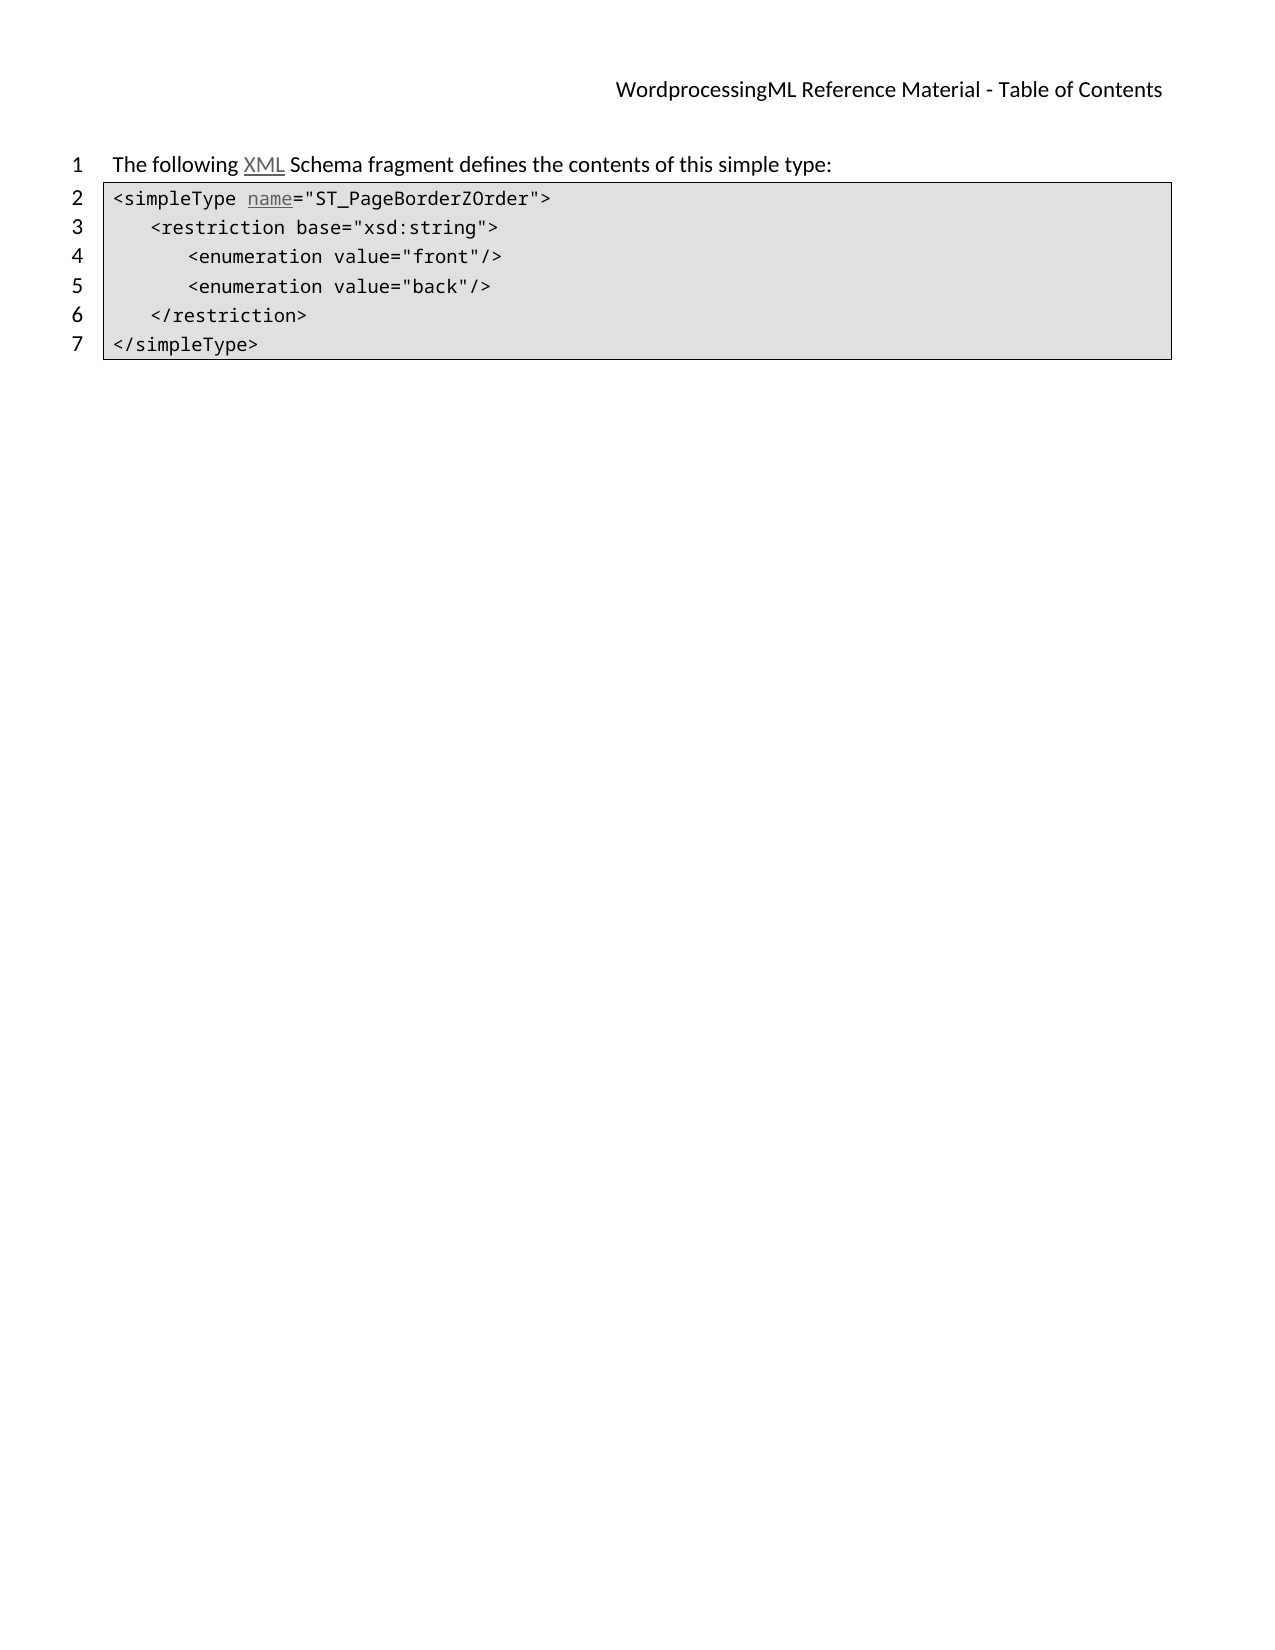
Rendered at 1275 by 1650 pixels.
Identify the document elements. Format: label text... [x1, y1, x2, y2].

text <restriction base="xsd:string"> [104, 211, 1171, 240]
text The following XML Schema fragment defines the contents of this simple type: [112, 150, 1162, 178]
text </restriction> [104, 299, 1171, 328]
text <enumeration value="back"/> [104, 270, 1171, 299]
text <enumeration value="front"/> [104, 241, 1171, 269]
text <simpleType name="ST_PageBorderZOrder"> [104, 183, 1171, 211]
text </simpleType> [104, 328, 1171, 359]
